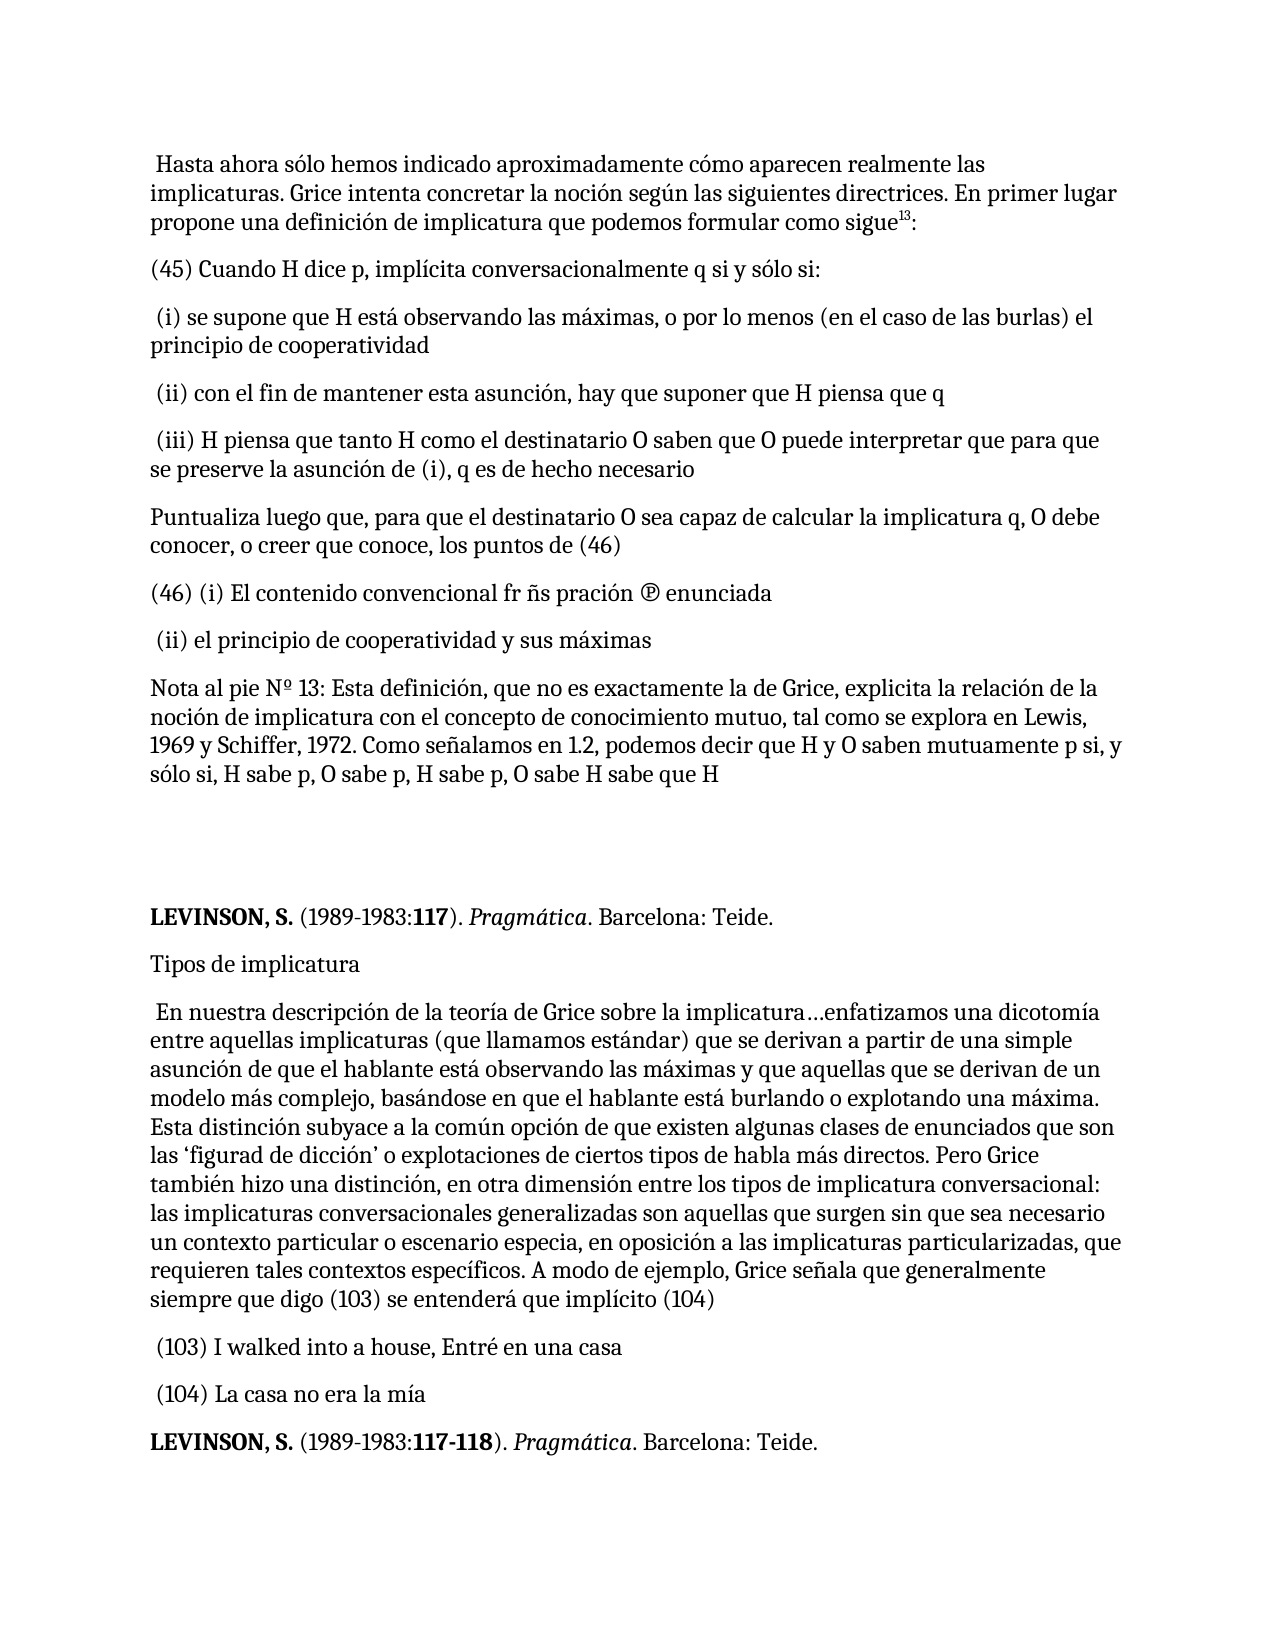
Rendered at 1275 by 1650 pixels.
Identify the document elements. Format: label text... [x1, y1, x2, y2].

text (103) I walked into a house, Entré en una casa [150, 1332, 1125, 1361]
text En nuestra descripción de la teoría de Grice sobre la implicatura…enfatizamos una dicotomía entre aquellas implicaturas (que llamamos estándar) que se derivan a partir de una simple asunción de que el hablante está observando las máximas y que aquellas que se derivan de un modelo más complejo, basándose en que el hablante está burlando o explotando una máxima. Esta distinción subyace a la común opción de que existen algunas clases de enunciados que son las ‘figurad de dicción’ o explotaciones de ciertos tipos de habla más directos. Pero Grice también hizo una distinción, en otra dimensión entre los tipos de implicatura conversacional: las implicaturas conversacionales generalizadas son aquellas que surgen sin que sea necesario un contexto particular o escenario especia, en oposición a las implicaturas particularizadas, que requieren tales contextos específicos. A modo de ejemplo, Grice señala que generalmente siempre que digo (103) se entenderá que implícito (104) [150, 997, 1125, 1314]
text Hasta ahora sólo hemos indicado aproximadamente cómo aparecen realmente las implicaturas. Grice intenta concretar la noción según las siguientes directrices. En primer lugar propone una definición de implicatura que podemos formular como sigue13: [150, 150, 1125, 236]
text (45) Cuando H dice p, implícita conversacionalmente q si y sólo si: [150, 255, 1125, 284]
text (ii) con el fin de mantener esta asunción, hay que suponer que H piensa que q [150, 379, 1125, 407]
text LEVINSON, S. (1989-1983:117-118). Pragmática. Barcelona: Teide. [150, 1427, 1125, 1456]
text (104) La casa no era la mía [150, 1380, 1125, 1409]
text Nota al pie Nº 13: Esta definición, que no es exactamente la de Grice, explicita la relación de la noción de implicatura con el concepto de conocimiento mutuo, tal como se explora en Lewis, 1969 y Schiffer, 1972. Como señalamos en 1.2, podemos decir que H y O saben mutuamente p si, y sólo si, H sabe p, O sabe p, H sabe p, O sabe H sabe que H [150, 674, 1125, 789]
text Tipos de implicatura [150, 950, 1125, 979]
text (ii) el principio de cooperatividad y sus máximas [150, 626, 1125, 655]
text (i) se supone que H está observando las máximas, o por lo menos (en el caso de las burlas) el principio de cooperatividad [150, 302, 1125, 360]
text (46) (i) El contenido convencional fr ñs pración ℗ enunciada [150, 579, 1125, 607]
text LEVINSON, S. (1989-1983:117). Pragmática. Barcelona: Teide. [150, 902, 1125, 931]
text Puntualiza luego que, para que el destinatario O sea capaz de calcular la implicatura q, O debe conocer, o creer que conoce, los puntos de (46) [150, 502, 1125, 560]
text (iii) H piensa que tanto H como el destinatario O saben que O puede interpretar que para que se preserve la asunción de (i), q es de hecho necesario [150, 426, 1125, 484]
